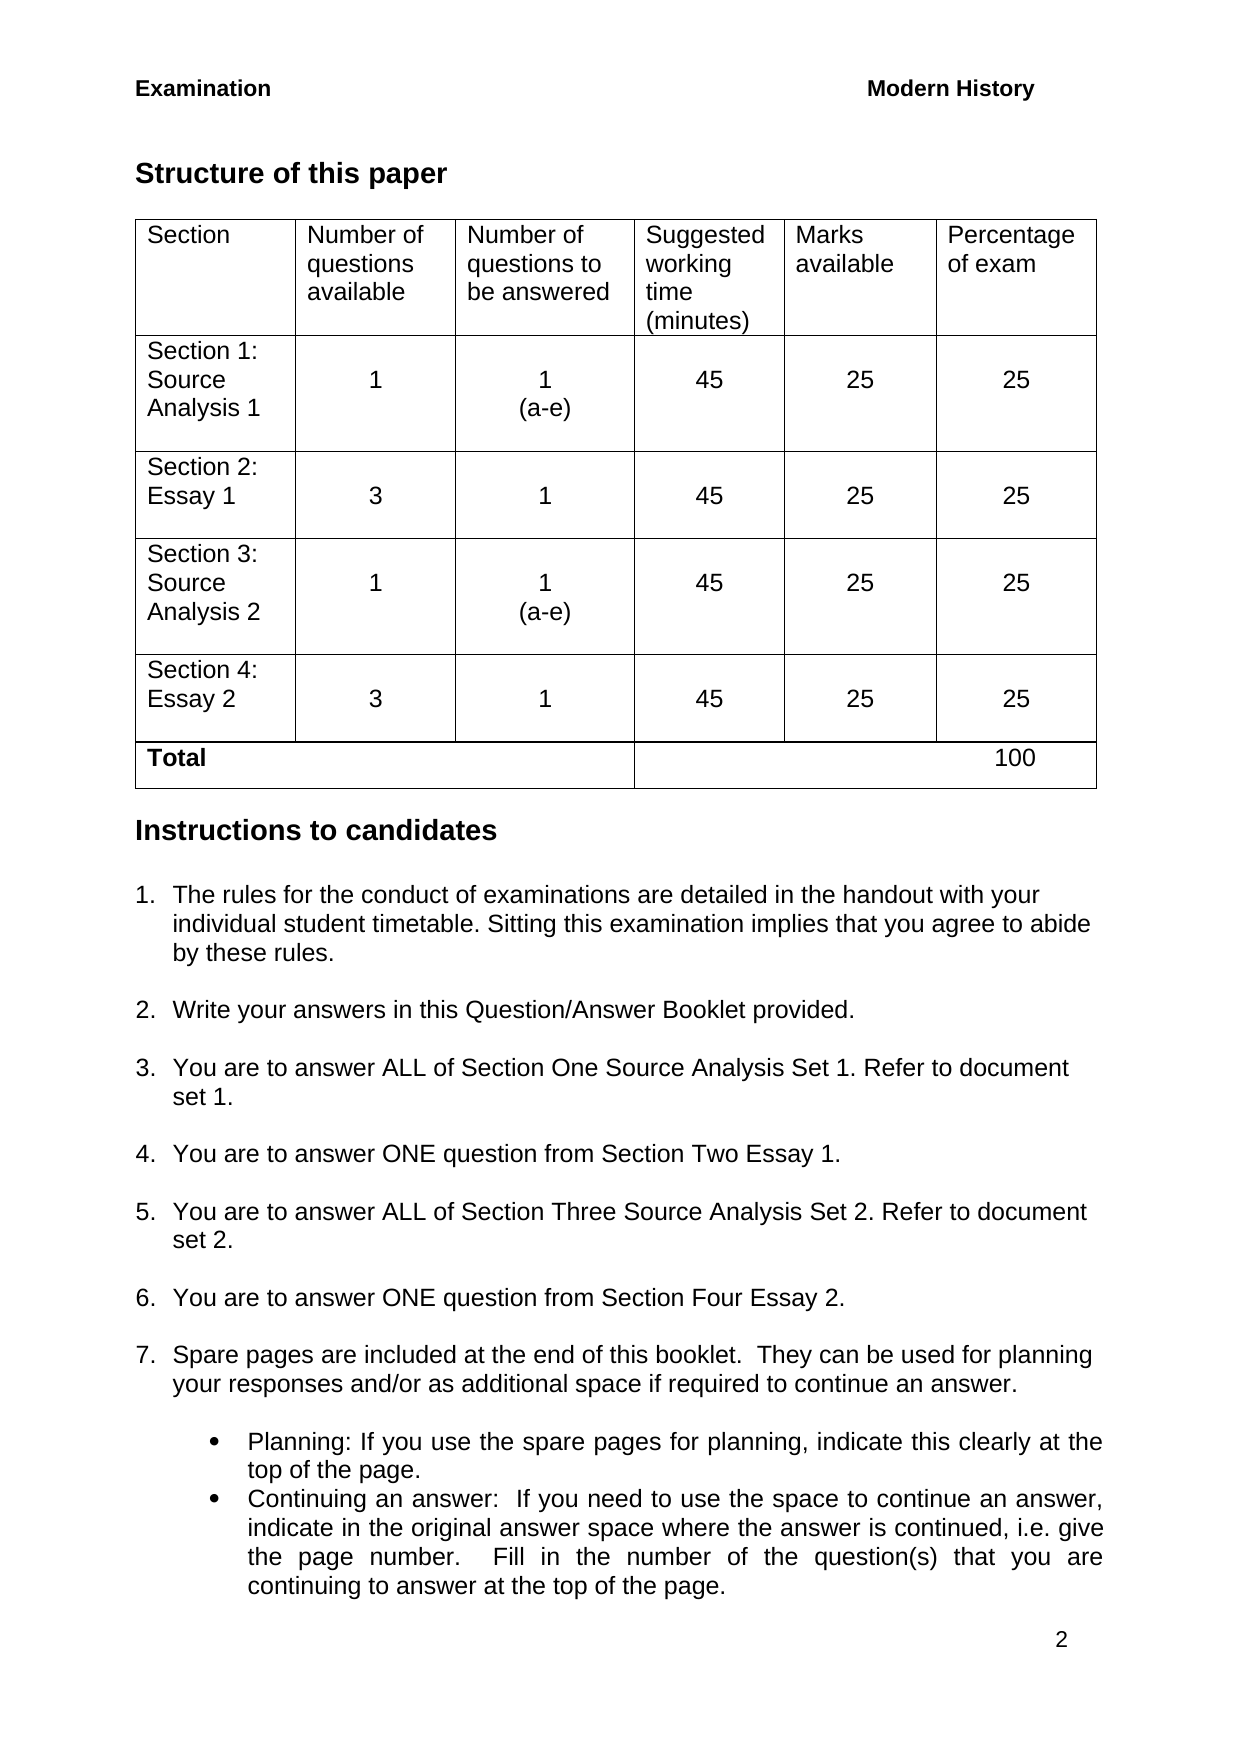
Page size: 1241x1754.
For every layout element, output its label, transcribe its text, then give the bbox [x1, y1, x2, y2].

table_header Marks available [785, 220, 936, 335]
table_cell 1 [296, 539, 455, 654]
table_header Suggested working time (minutes) [635, 220, 784, 335]
list You are to answer ALL of Section One Source Analysis Set 1. Refer to document set 1. [135, 1053, 1105, 1110]
table_header Number of questions available [296, 220, 455, 335]
list The rules for the conduct of examinations are detailed in the handout with your individual student timetable. Sitting this examination implies that you agree to abide by these rules. [135, 880, 1105, 967]
table_cell 25 [785, 539, 936, 654]
table_cell 1 [456, 655, 634, 741]
table_cell 25 [937, 452, 1096, 538]
table_cell 1 [296, 336, 455, 451]
table_cell 45 [635, 336, 784, 451]
table_cell 1 (a-e) [456, 336, 634, 451]
table_cell 25 [937, 539, 1096, 654]
table_cell 45 [635, 452, 784, 538]
table_cell Section 2: Essay 1 [136, 452, 295, 538]
table_cell 25 [937, 336, 1096, 451]
table_header Section [136, 220, 295, 335]
list You are to answer ONE question from Section Four Essay 2. [135, 1283, 1105, 1312]
table_cell Section 3: Source Analysis 2 [136, 539, 295, 654]
list Write your answers in this Question/Answer Booklet provided. [135, 995, 1105, 1024]
table_cell 25 [785, 452, 936, 538]
table_cell Total [136, 743, 634, 788]
table_cell 3 [296, 655, 455, 741]
list You are to answer ALL of Section Three Source Analysis Set 2. Refer to document set 2. [135, 1197, 1105, 1254]
table_cell 25 [785, 336, 936, 451]
table_header Number of questions to be answered [456, 220, 634, 335]
table_cell 25 [937, 655, 1096, 741]
table_cell Section 4: Essay 2 [136, 655, 295, 741]
table_header Percentage of exam [937, 220, 1096, 335]
text Instructions to candidates [135, 813, 1105, 847]
list Spare pages are included at the end of this booklet. They can be used for planning your responses and/or as additional space if required to continue an answer. [135, 1340, 1105, 1398]
table_cell 1 (a-e) [456, 539, 634, 654]
table_cell 45 [635, 539, 784, 654]
list You are to answer ONE question from Section Two Essay 1. [135, 1139, 1105, 1168]
text Structure of this paper [135, 156, 1105, 190]
table_cell 3 [296, 452, 455, 538]
table_cell 45 [635, 655, 784, 741]
list Continuing an answer: If you need to use the space to continue an answer, indicate in the original answer space where the answer is continued, i.e. give the page number. Fill in the number of the question(s) that you are continuing to answer at the top of the page. [210, 1484, 1105, 1599]
list Planning: If you use the spare pages for planning, indicate this clearly at the top of the page. [210, 1427, 1105, 1484]
table_cell 25 [785, 655, 936, 741]
table_cell 100 [635, 743, 1096, 788]
table_cell Section 1: Source Analysis 1 [136, 336, 295, 451]
table_cell 1 [456, 452, 634, 538]
